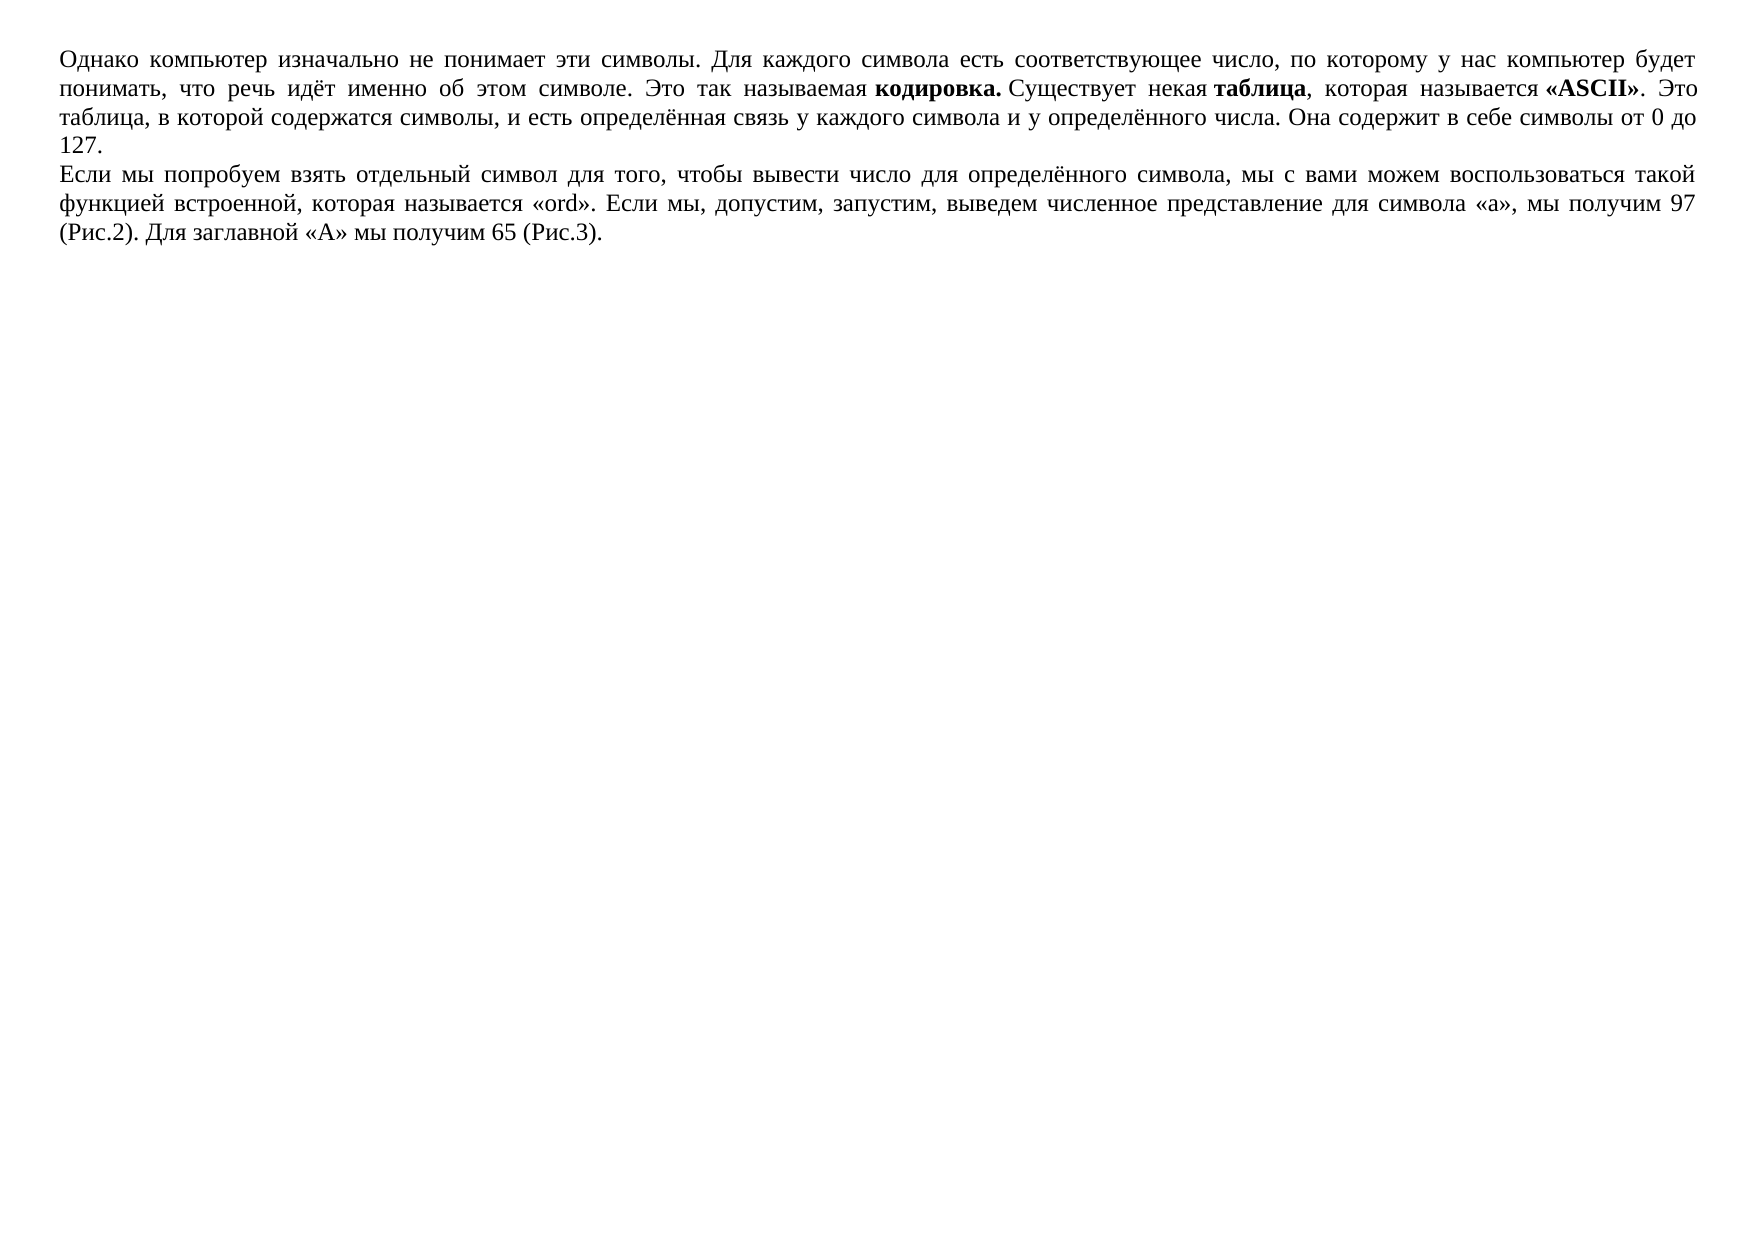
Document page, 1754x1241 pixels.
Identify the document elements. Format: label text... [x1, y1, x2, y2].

text Однако компьютер изначально не понимает эти символы. Для каждого символа есть соответствующее число, по которому у нас компьютер будет понимать, что речь идёт именно об этом символе. Это так называемая кодировка. Существует некая таблица, которая называется «ASCII». Это таблица, в которой содержатся символы, и есть определённая связь у каждого символа и у определённого числа. Она содержит в себе символы от 0 до 127. [59, 44, 1698, 159]
text Если мы попробуем взять отдельный символ для того, чтобы вывести число для определённого символа, мы с вами можем воспользоваться такой функцией встроенной, которая называется «ord». Если мы, допустим, запустим, выведем численное представление для символа «а», мы получим 97 (Рис.2). Для заглавной «А» мы получим 65 (Рис.3). [59, 159, 1698, 246]
